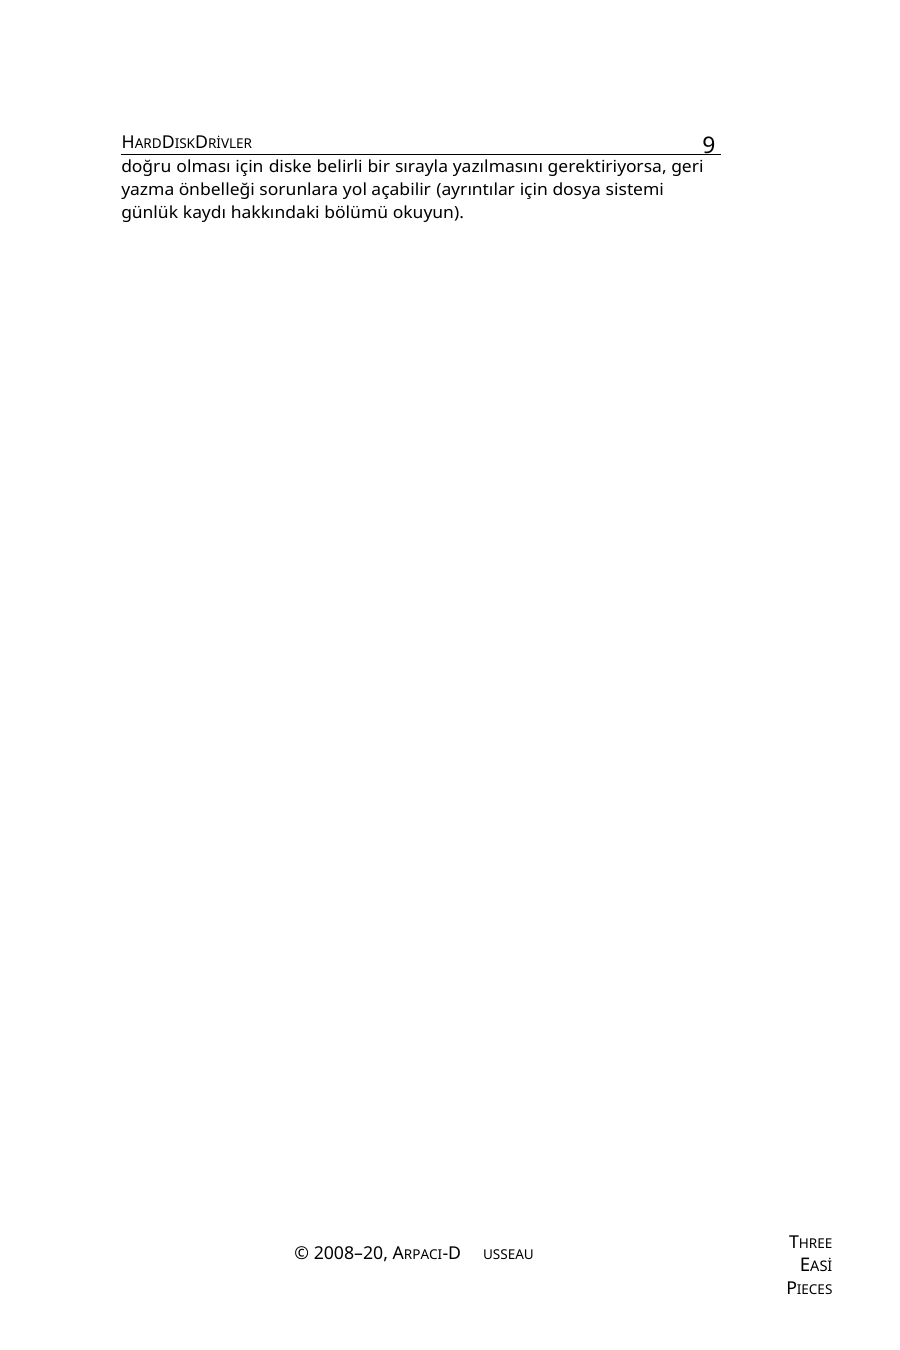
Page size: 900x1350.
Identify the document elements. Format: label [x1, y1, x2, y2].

text [121, 154, 720, 223]
